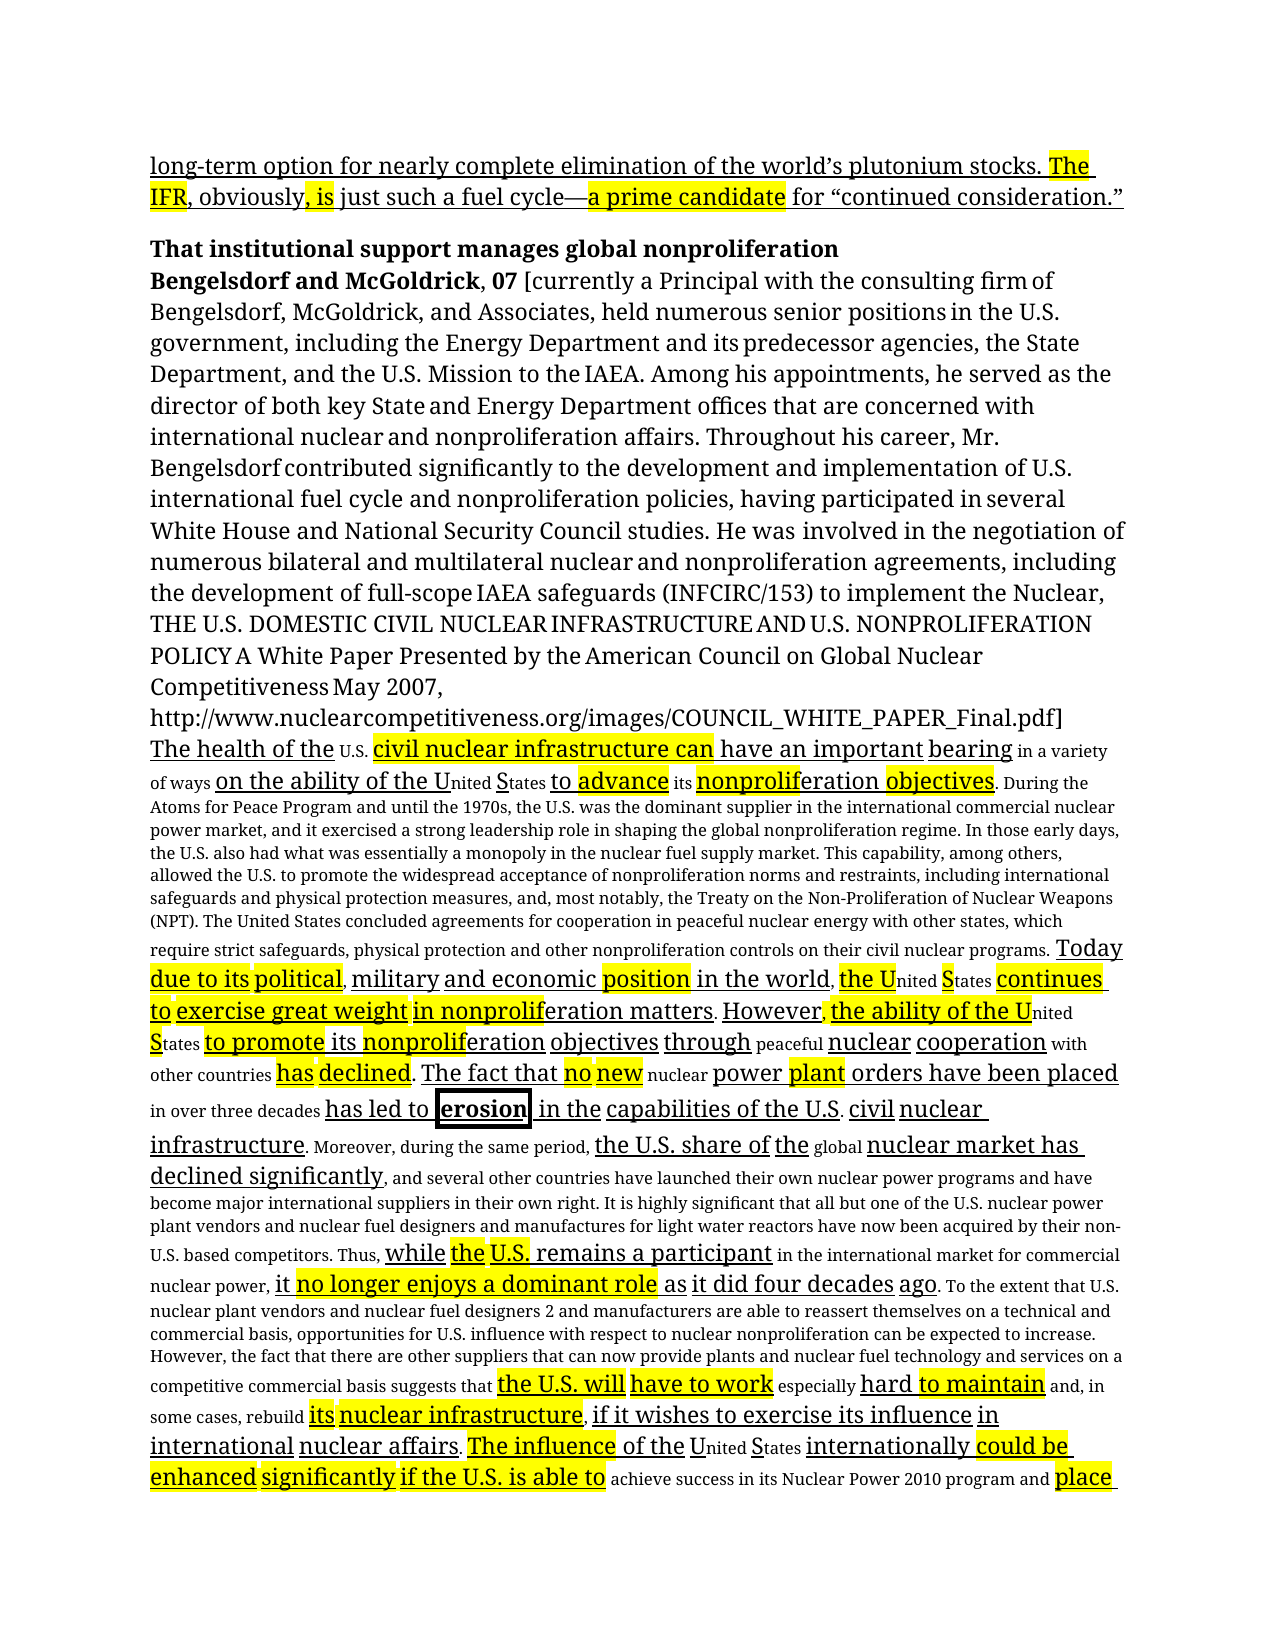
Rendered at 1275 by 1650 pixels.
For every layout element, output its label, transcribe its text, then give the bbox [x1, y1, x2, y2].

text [150, 733, 1125, 1492]
subtitle That institutional support manages global nonproliferation [150, 233, 1125, 264]
text Bengelsdorf and McGoldrick, 07 [currently a Principal with the consulting firm of Bengelsdorf, McGoldrick, and Associates, held numerous senior positions in the U.S. government, including the Energy Department and its predecessor agencies, the State Department, and the U.S. Mission to the IAEA. Among his appointments, he served as the director of both key State and Energy Department offices that are concerned with international nuclear and nonproliferation affairs. Throughout his career, Mr. Bengelsdorf contributed significantly to the development and implementation of U.S. international fuel cycle and nonproliferation policies, having participated in several White House and National Security Council studies. He was involved in the negotiation of numerous bilateral and multilateral nuclear and nonproliferation agreements, including the development of full-scope IAEA safeguards (INFCIRC/153) to implement the Nuclear, THE U.S. DOMESTIC CIVIL NUCLEAR INFRASTRUCTURE AND U.S. NONPROLIFERATION POLICY A White Paper Presented by the American Council on Global Nuclear Competitiveness May 2007, http://www.nuclearcompetitiveness.org/images/COUNCIL_WHITE_PAPER_Final.pdf] [150, 264, 1125, 733]
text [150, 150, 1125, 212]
